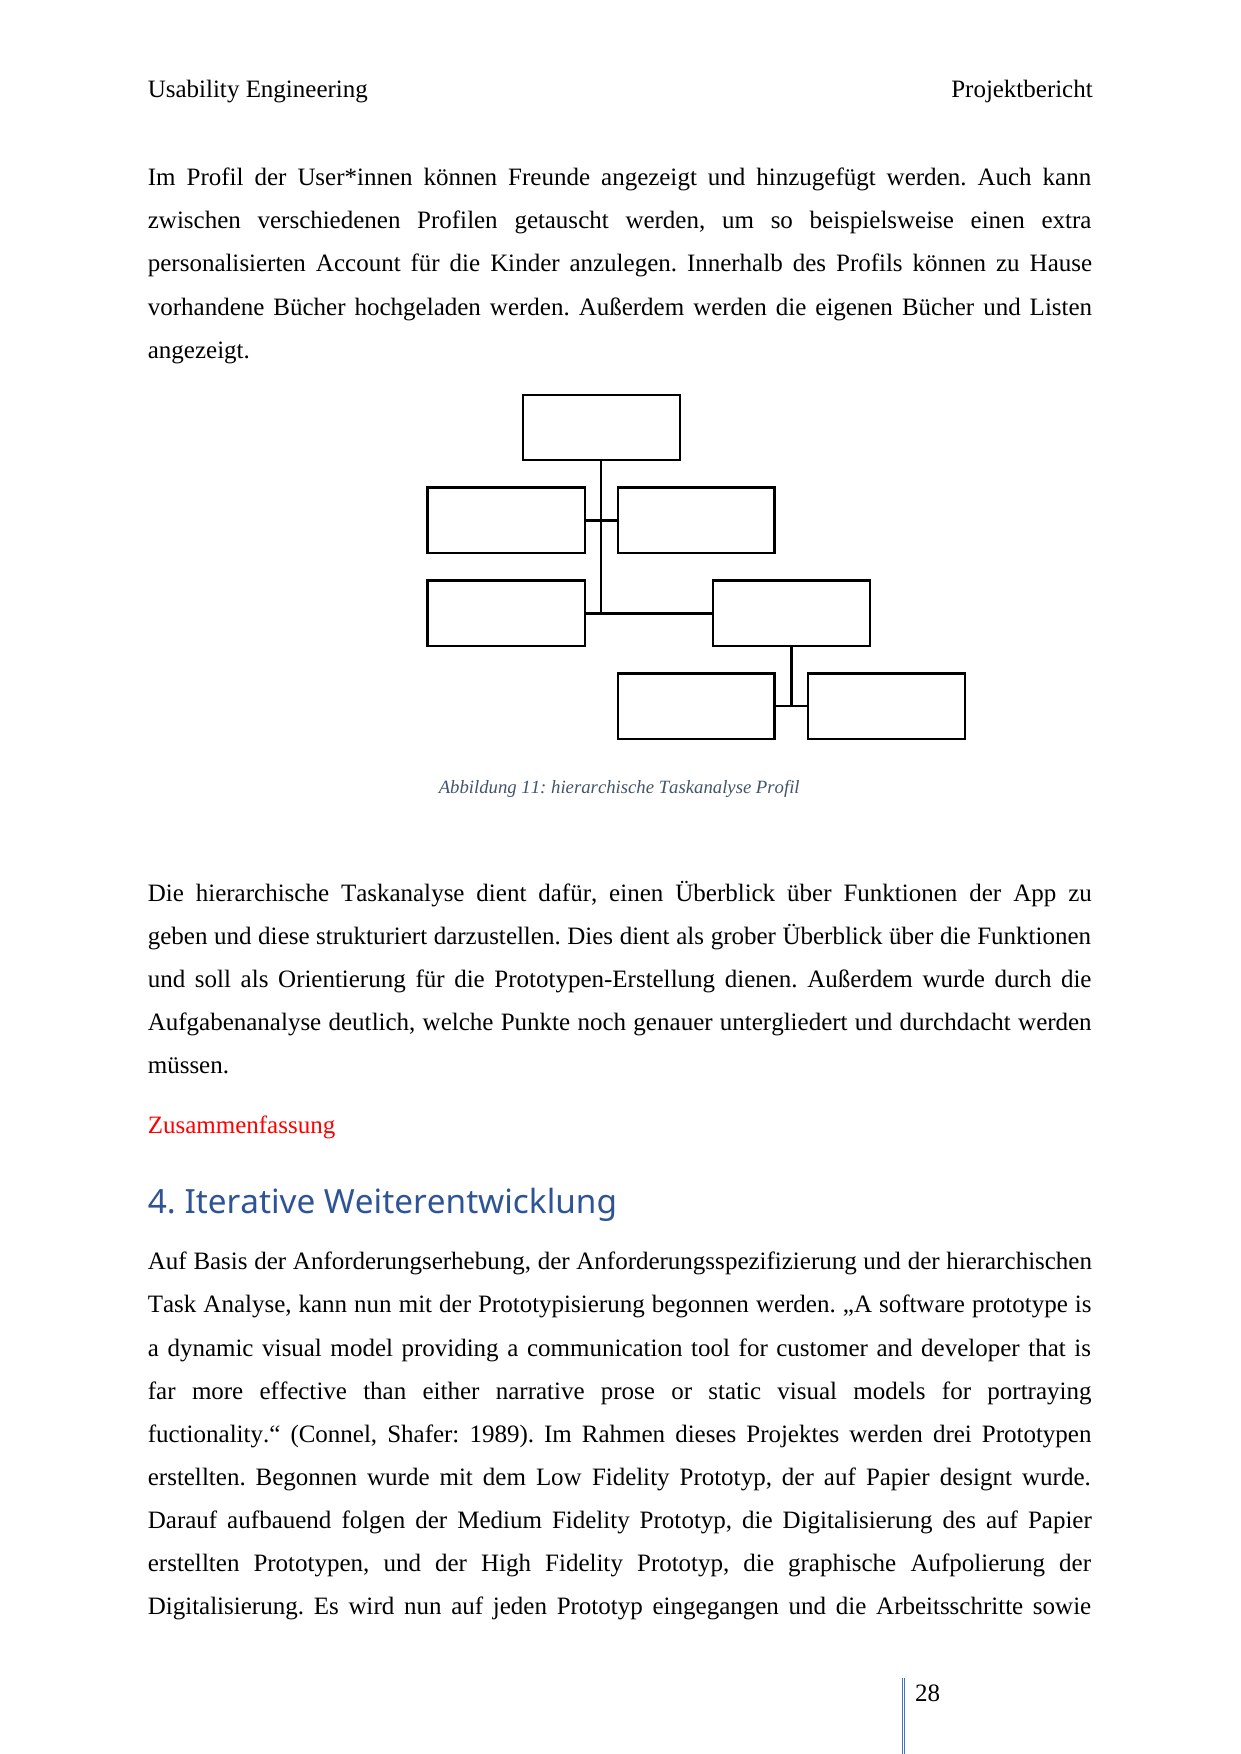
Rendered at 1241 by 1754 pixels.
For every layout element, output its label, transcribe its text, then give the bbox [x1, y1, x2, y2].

text Im Profil der User*innen können Freunde angezeigt und hinzugefügt werden. Auch kann zwischen verschiedenen Profilen getauscht werden, um so beispielsweise einen extra personalisierten Account für die Kinder anzulegen. Innerhalb des Profils können zu Hause vorhandene Bücher hochgeladen werden. Außerdem werden die eigenen Bücher und Listen angezeigt. [148, 162, 1093, 363]
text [148, 1246, 1093, 1620]
text Zusammenfassung [148, 1110, 1093, 1139]
text Abbildung 11: hierarchische Taskanalyse Profil [148, 776, 1093, 797]
text Die hierarchische Taskanalyse dient dafür, einen Überblick über Funktionen der App zu geben und diese strukturiert darzustellen. Dies dient als grober Überblick über die Funktionen und soll als Orientierung für die Prototypen-Erstellung dienen. Außerdem wurde durch die Aufgabenanalyse deutlich, welche Punkte noch genauer untergliedert und durchdacht werden müssen. [148, 878, 1093, 1079]
subtitle 4. Iterative Weiterentwicklung [148, 1178, 1093, 1224]
